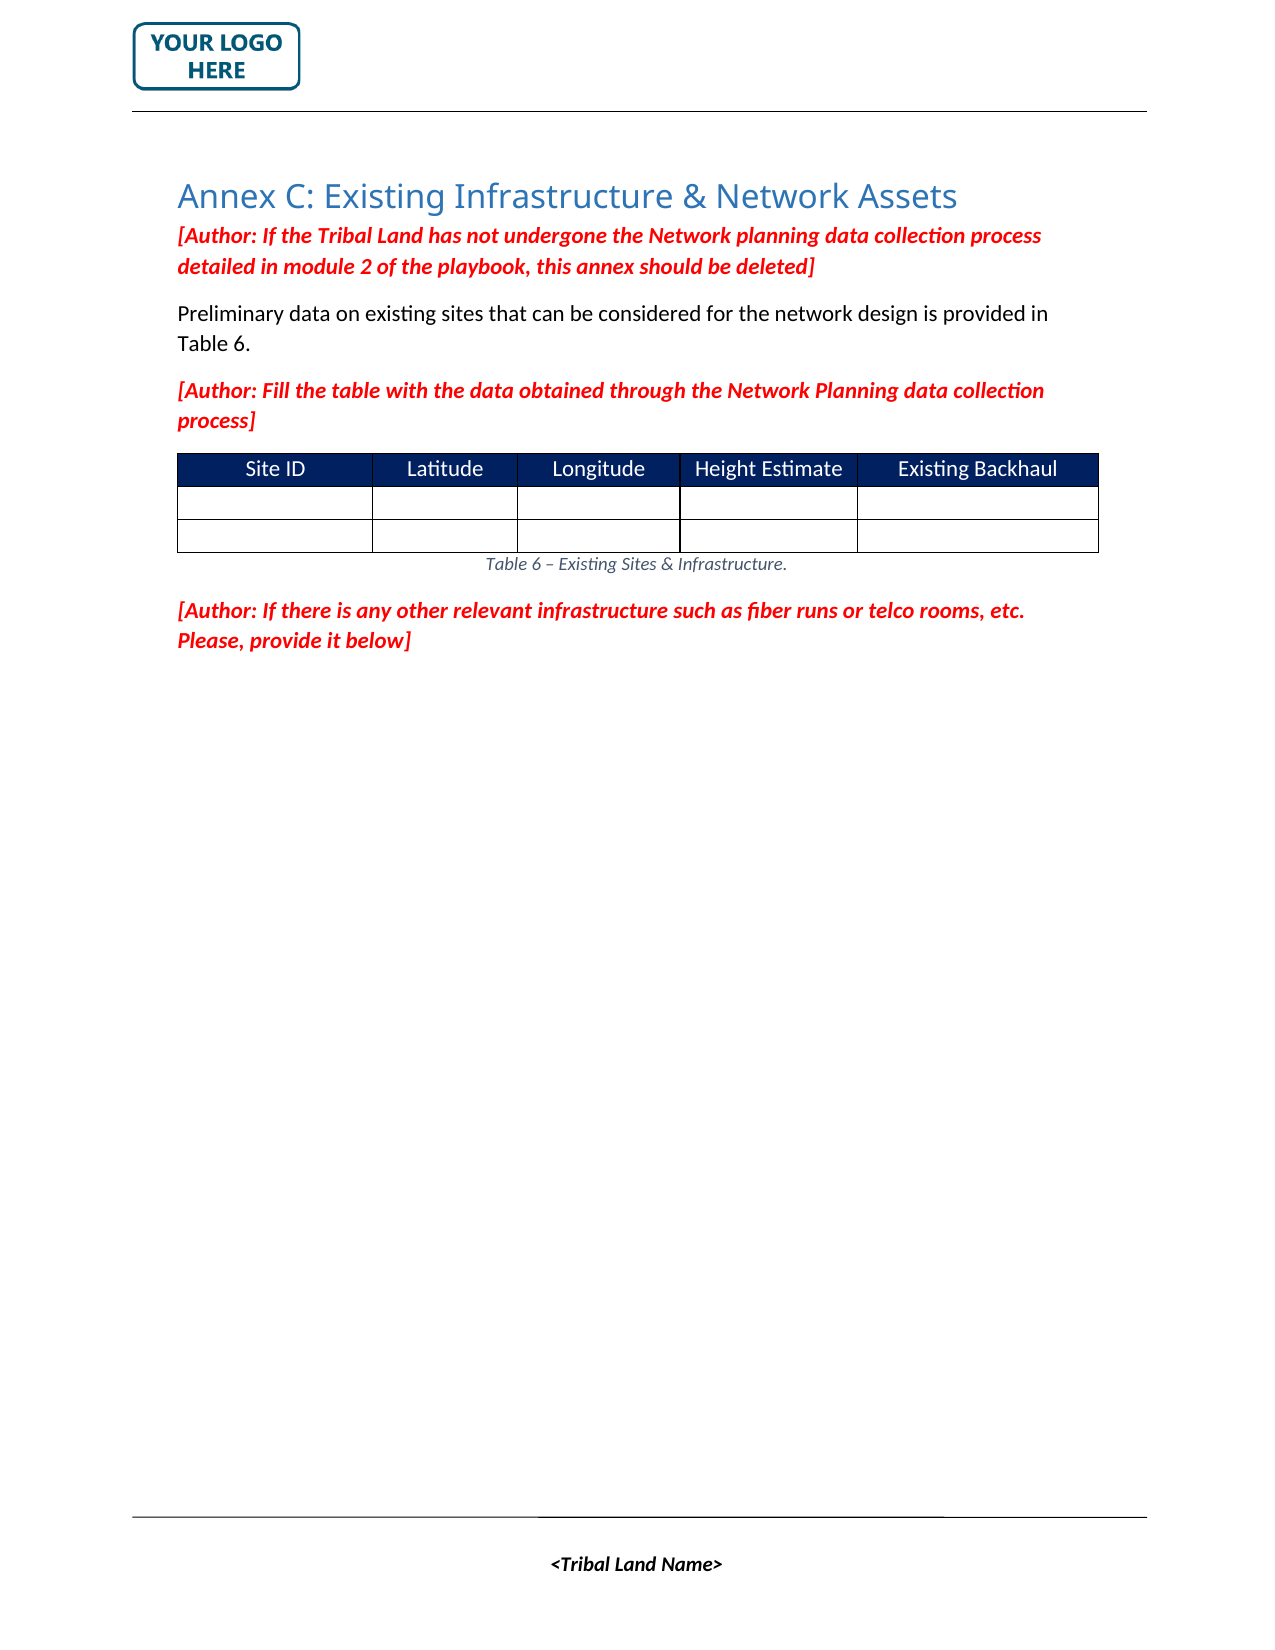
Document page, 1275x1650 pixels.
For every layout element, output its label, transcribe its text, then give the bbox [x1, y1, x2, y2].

text Preliminary data on existing sites that can be considered for the network design is provided in Table 6. [177, 299, 1098, 357]
table_cell [681, 520, 857, 552]
table_cell [178, 487, 372, 519]
table_header Longitude [518, 454, 679, 486]
picture [136, 26, 297, 86]
text [Author: Fill the table with the data obtained through the Network Planning data collection process] [177, 376, 1098, 434]
table_cell [681, 487, 857, 519]
table_cell [858, 487, 1098, 519]
table_header Height Estimate [681, 454, 857, 486]
table_header Existing Backhaul [858, 454, 1098, 486]
picture [132, 83, 301, 98]
table_cell [518, 487, 679, 519]
table_header Site ID [178, 454, 372, 486]
text [Author: If there is any other relevant infrastructure such as fiber runs or telco rooms, etc. Please, provide it below] [177, 596, 1098, 654]
table_cell [373, 487, 517, 519]
table_cell [858, 520, 1098, 552]
picture [132, 20, 301, 30]
table_cell [518, 520, 679, 552]
text Table 6 – Existing Sites & Infrastructure. [177, 553, 1098, 576]
table_header Latitude [373, 454, 517, 486]
subtitle Annex C: Existing Infrastructure & Network Assets [177, 173, 1098, 218]
table_cell [178, 520, 372, 552]
table_cell [373, 520, 517, 552]
text [Author: If the Tribal Land has not undergone the Network planning data collection process detailed in module 2 of the playbook, this annex should be deleted] [177, 222, 1098, 280]
